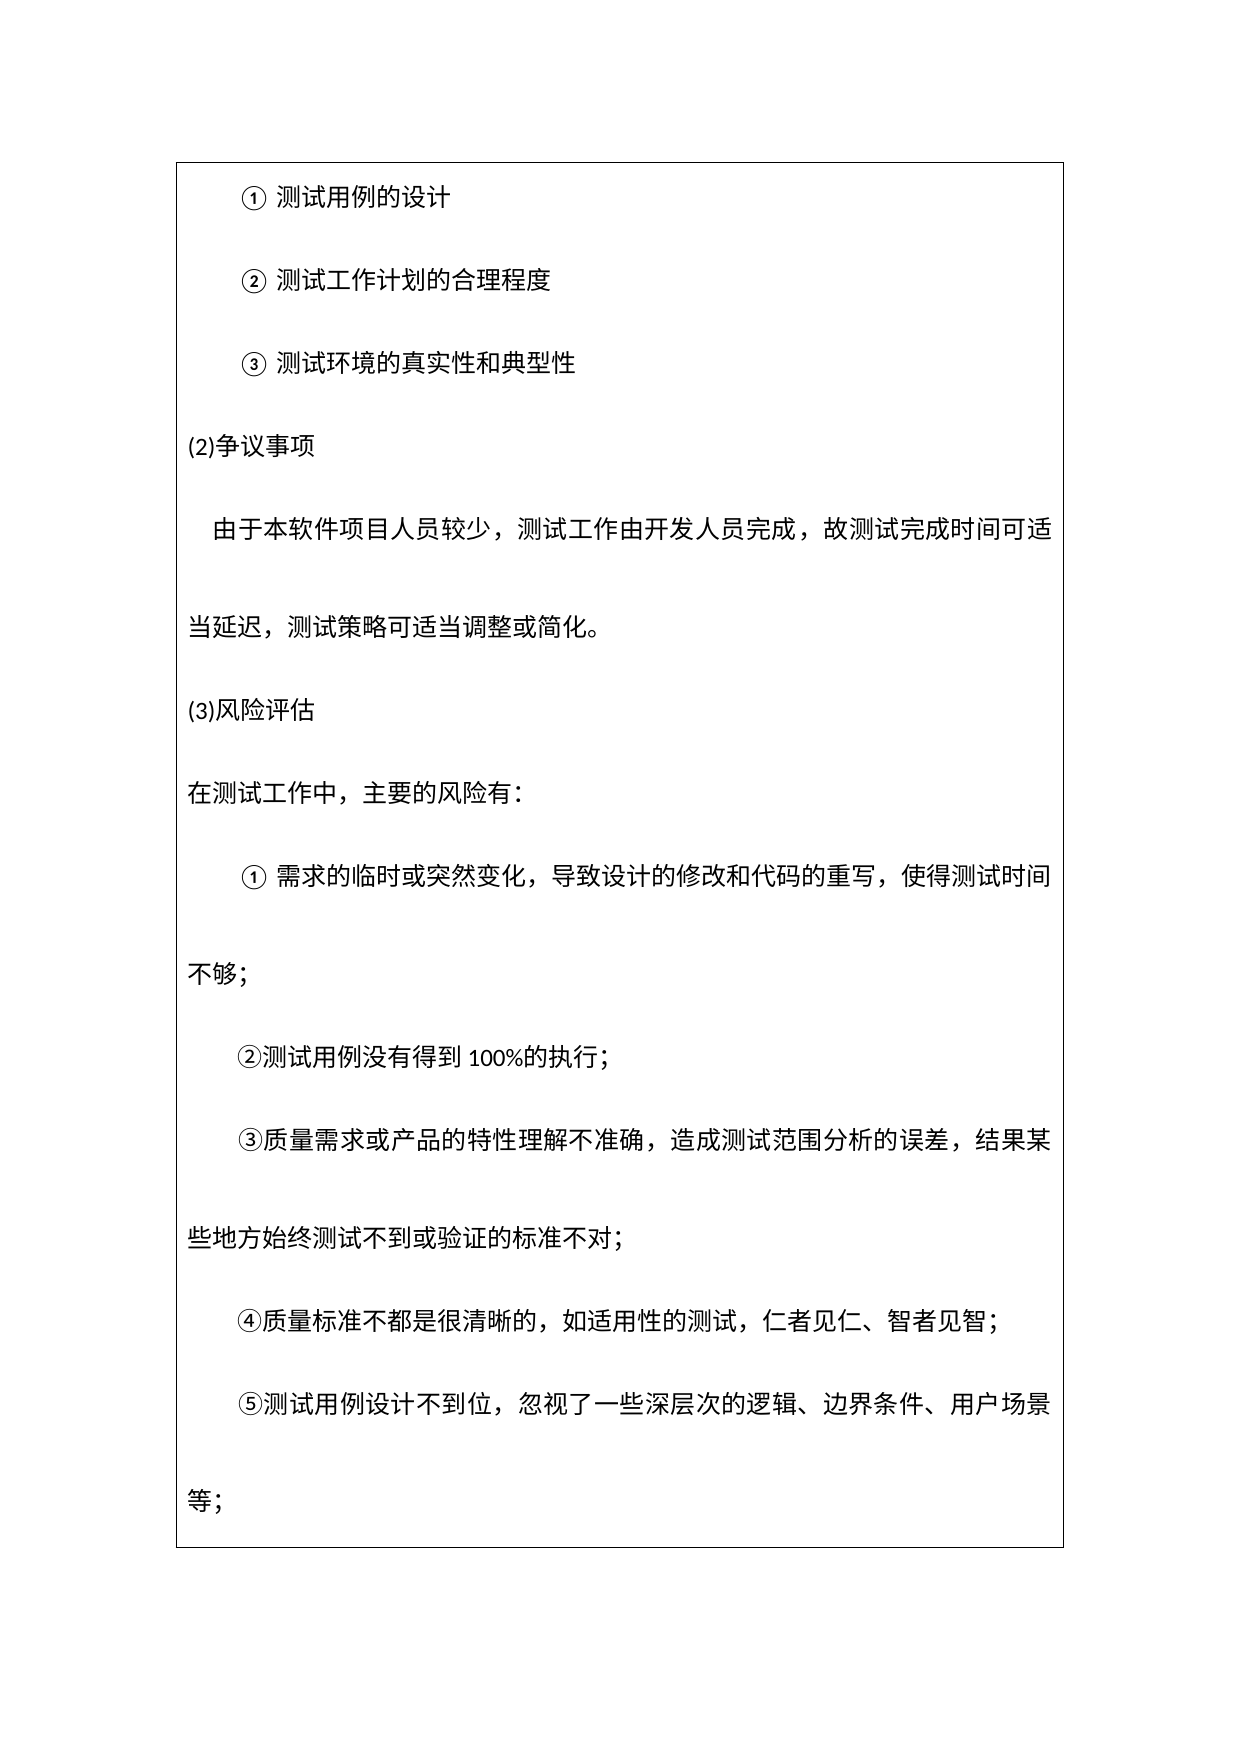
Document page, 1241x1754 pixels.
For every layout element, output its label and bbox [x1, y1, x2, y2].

table_cell [177, 163, 1063, 1547]
